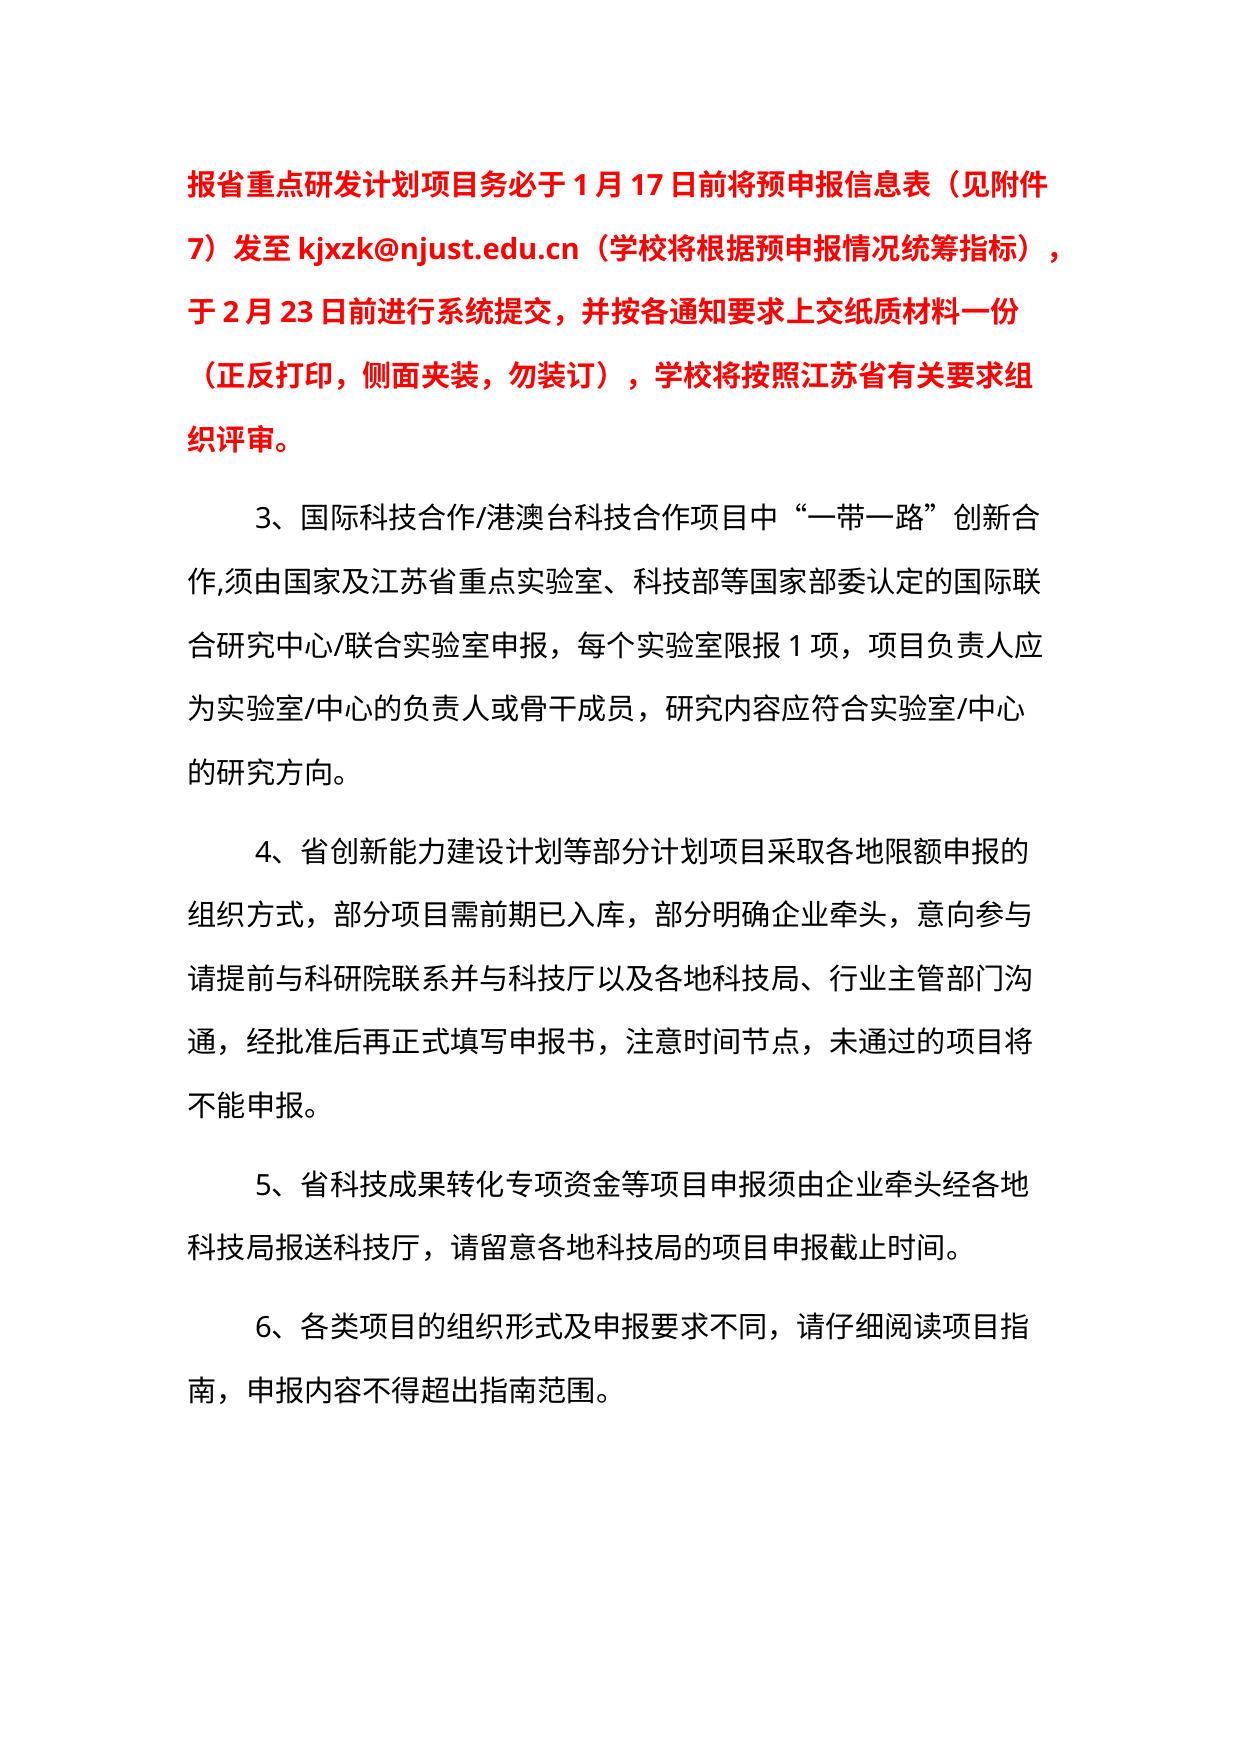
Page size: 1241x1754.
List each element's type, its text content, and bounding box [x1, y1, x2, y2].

text 4、省创新能力建设计划等部分计划项目采取各地限额申报的组织方式，部分项目需前期已入库，部分明确企业牵头，意向参与请提前与科研院联系并与科技厅以及各地科技局、行业主管部门沟通，经批准后再正式填写申报书，注意时间节点，未通过的项目将不能申报。 [187, 828, 1053, 1124]
text 5、省科技成果转化专项资金等项目申报须由企业牵头经各地科技局报送科技厅，请留意各地科技局的项目申报截止时间。 [187, 1161, 1053, 1267]
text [187, 162, 1053, 458]
text 3、国际科技合作/港澳台科技合作项目中“一带一路”创新合作,须由国家及江苏省重点实验室、科技部等国家部委认定的国际联合研究中心/联合实验室申报，每个实验室限报1项，项目负责人应为实验室/中心的负责人或骨干成员，研究内容应符合实验室/中心的研究方向。 [187, 495, 1053, 792]
text 6、各类项目的组织形式及申报要求不同，请仔细阅读项目指南，申报内容不得超出指南范围。 [187, 1304, 1053, 1410]
